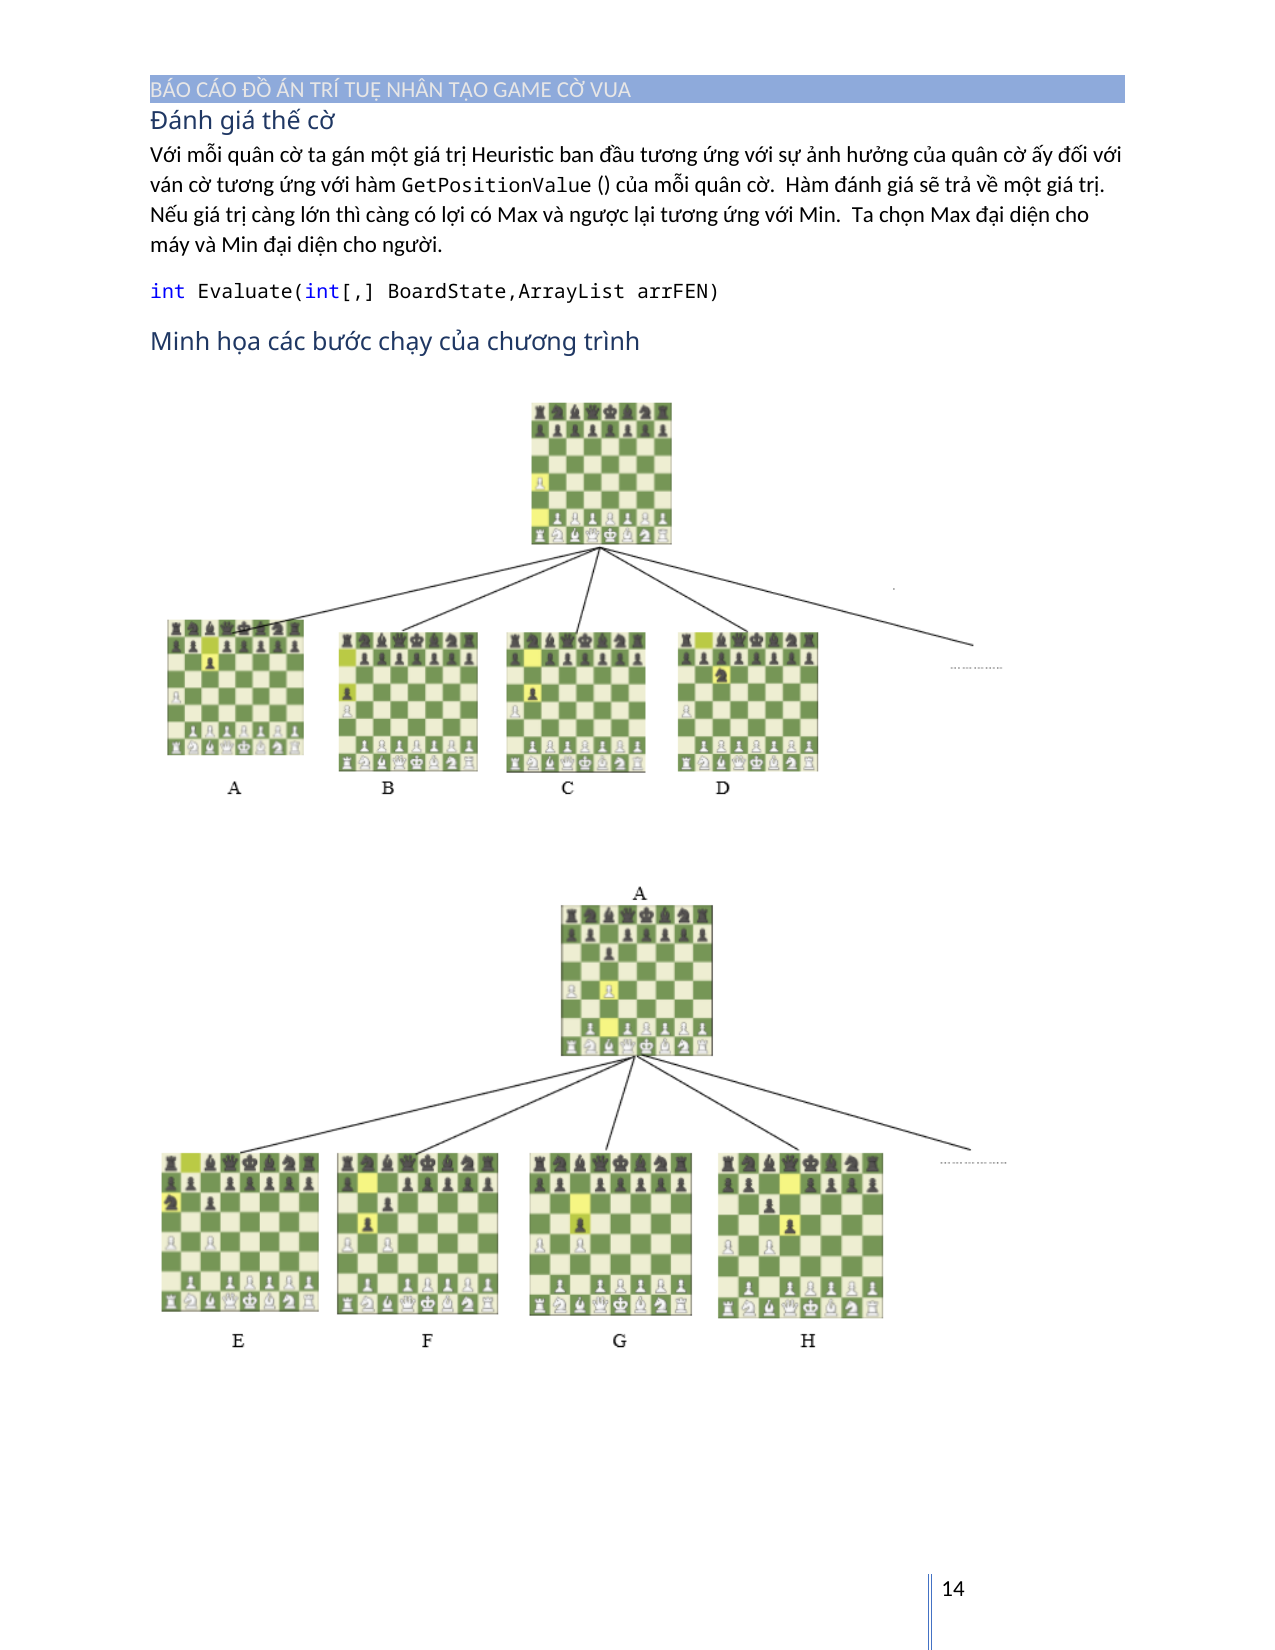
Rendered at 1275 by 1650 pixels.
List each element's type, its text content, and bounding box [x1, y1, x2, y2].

text int Evaluate(int[,] BoardState,ArrayList arrFEN) [150, 277, 1125, 304]
subtitle Đánh giá thế cờ [150, 103, 1125, 137]
text Với mỗi quân cờ ta gán một giá trị Heuristic ban đầu tương ứng với sự ảnh hưởng của quân cờ ấy đối với ván cờ tương ứng với hàm GetPositionValue () của mỗi quân cờ. Hàm đánh giá sẽ trả về một giá trị. Nếu giá trị càng lớn thì càng có lợi có Max và ngược lại tương ứng với Min. Ta chọn Max đại diện cho máy và Min đại diện cho người. [150, 140, 1125, 258]
subtitle Minh họa các bước chạy của chương trình [150, 323, 1125, 357]
picture [150, 360, 1016, 823]
picture [150, 841, 1060, 1367]
